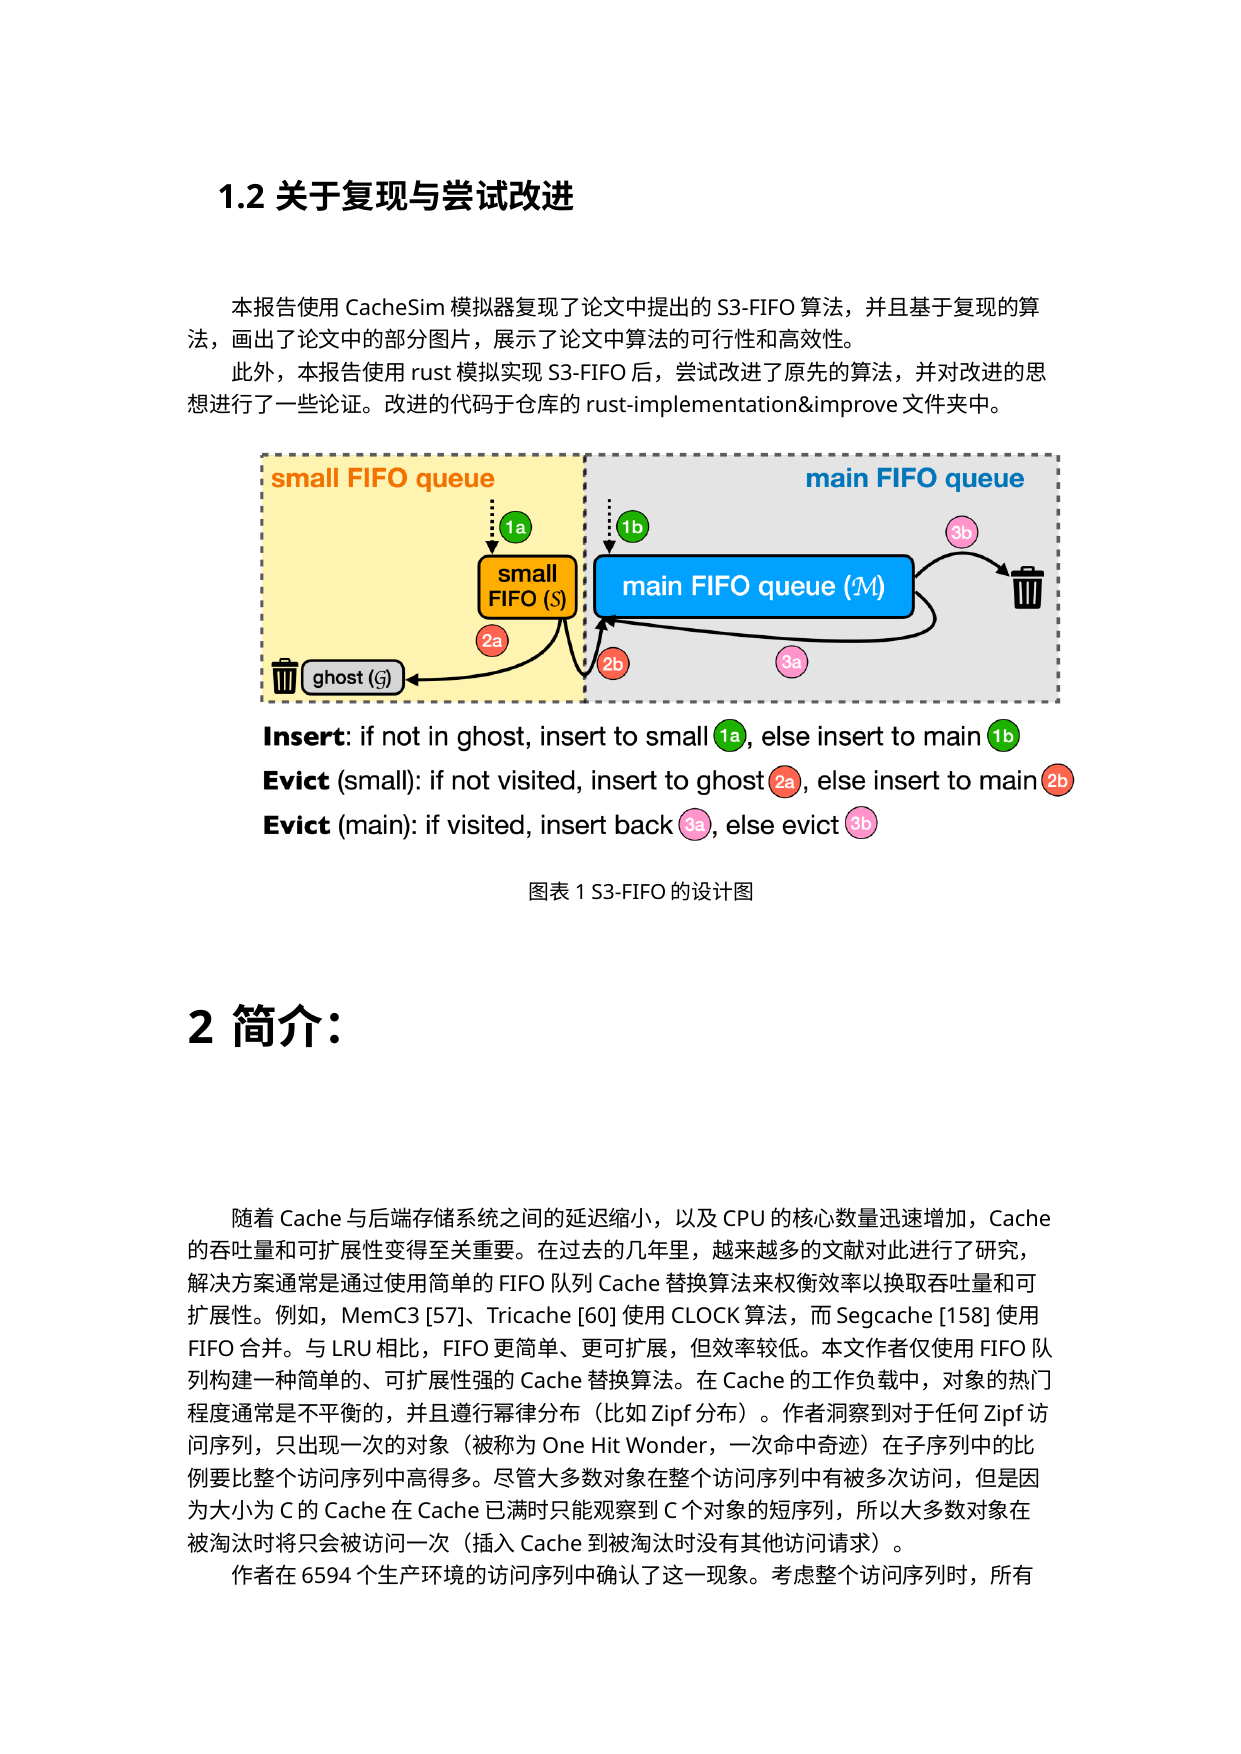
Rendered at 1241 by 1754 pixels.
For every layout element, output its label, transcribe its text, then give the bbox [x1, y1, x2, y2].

text 此外，本报告使用rust模拟实现S3-FIFO后，尝试改进了原先的算法，并对改进的思想进行了一些论证。改进的代码于仓库的rust-implementation&improve文件夹中。 [187, 354, 1053, 419]
text 本报告使用CacheSim模拟器复现了论文中提出的S3-FIFO算法，并且基于复现的算法，画出了论文中的部分图片，展示了论文中算法的可行性和高效性。 [187, 289, 1053, 354]
subtitle 关于复现与尝试改进 [217, 162, 1053, 227]
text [187, 1558, 1053, 1590]
subtitle 简介： [187, 975, 1053, 1072]
text 随着Cache与后端存储系统之间的延迟缩小，以及CPU的核心数量迅速增加，Cache的吞吐量和可扩展性变得至关重要。在过去的几年里，越来越多的文献对此进行了研究，解决方案通常是通过使用简单的FIFO队列Cache替换算法来权衡效率以换取吞吐量和可扩展性。例如，MemC3 [57]、Tricache [60] 使用CLOCK算法，而Segcache [158] 使用FIFO合并。与LRU相比，FIFO更简单、更可扩展，但效率较低。本文作者仅使用FIFO队列构建一种简单的、可扩展性强的Cache替换算法。在Cache的工作负载中，对象的热门程度通常是不平衡的，并且遵行幂律分布（比如Zipf分布）。作者洞察到对于任何Zipf访问序列，只出现一次的对象（被称为One Hit Wonder，一次命中奇迹）在子序列中的比例要比整个访问序列中高得多。尽管大多数对象在整个访问序列中有被多次访问，但是因为大小为C的Cache在Cache已满时只能观察到C个对象的短序列，所以大多数对象在被淘汰时将只会被访问一次（插入Cache到被淘汰时没有其他访问请求）。 [187, 1200, 1053, 1558]
picture [231, 419, 1097, 870]
text 图表 1 S3-FIFO的设计图 [187, 874, 1053, 907]
